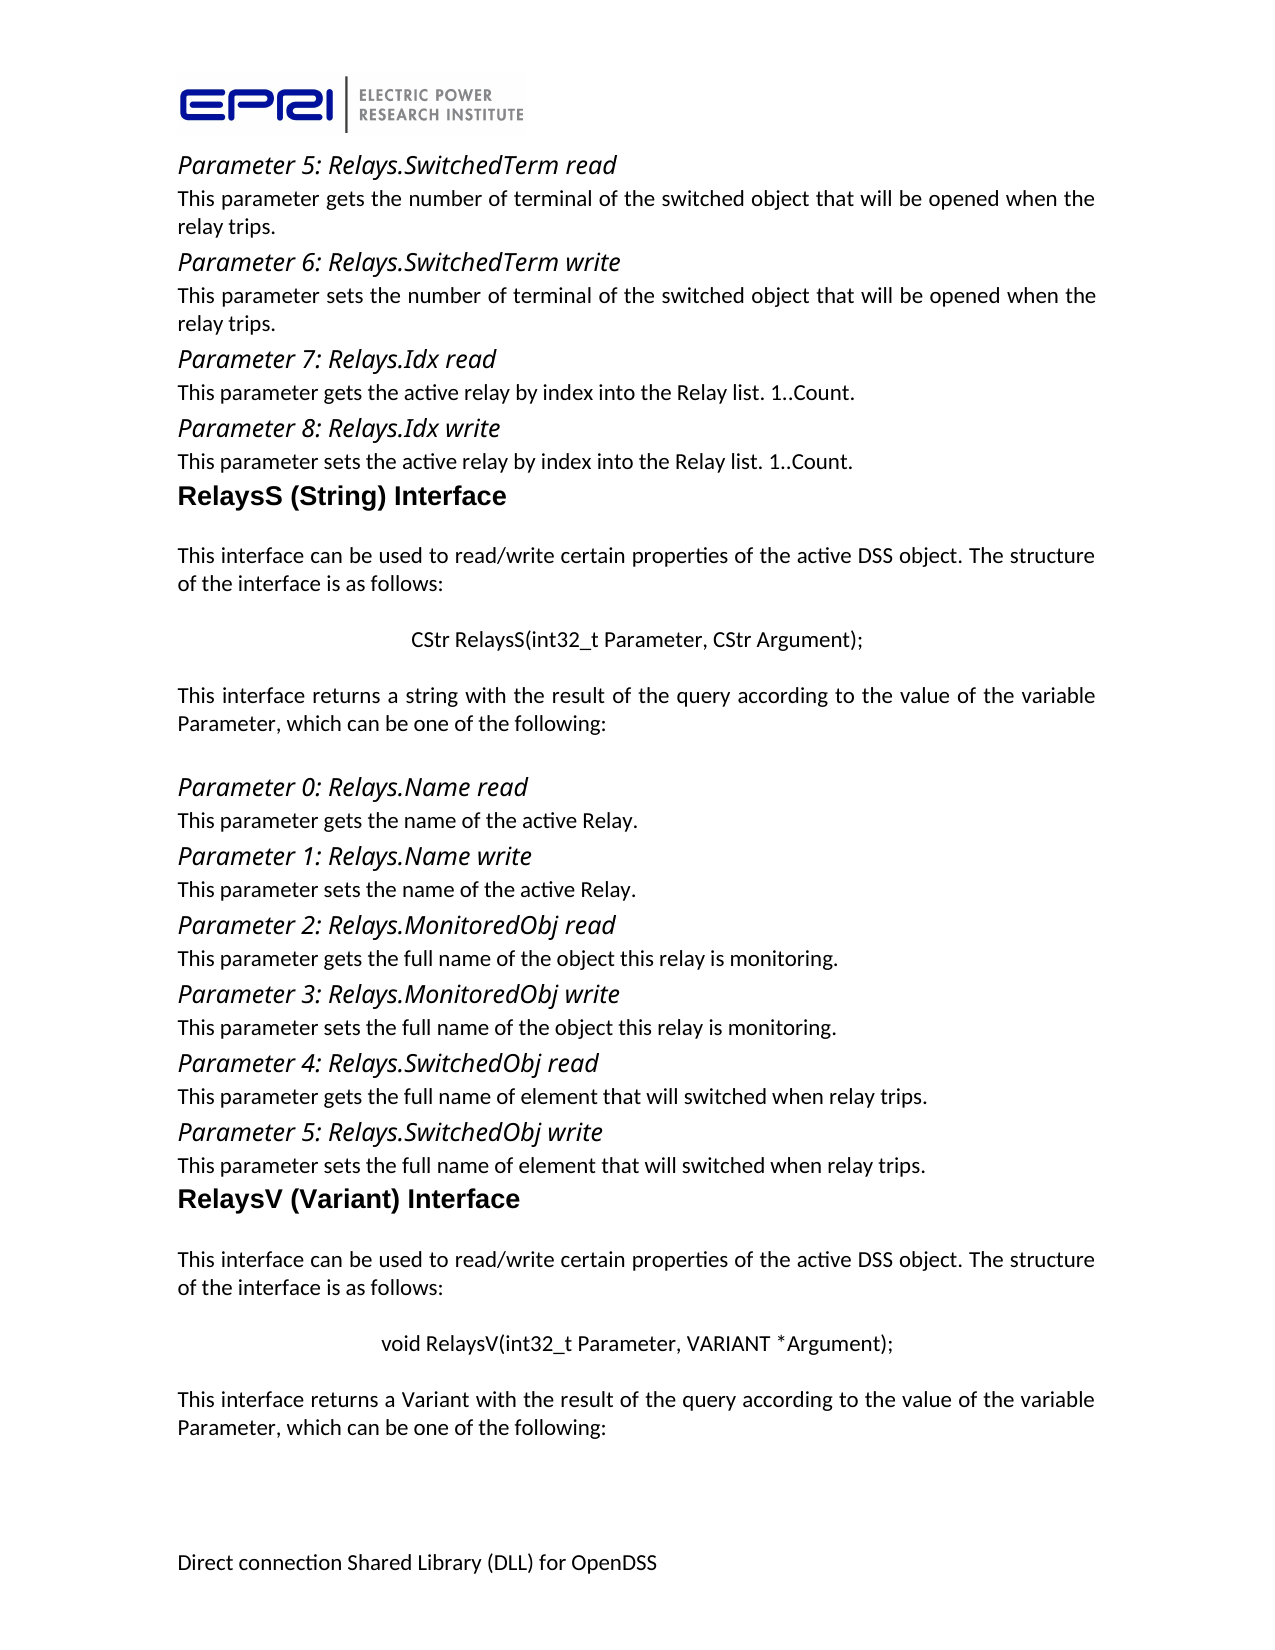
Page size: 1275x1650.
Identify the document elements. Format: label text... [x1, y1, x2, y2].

text This parameter gets the full name of the object this relay is monitoring. [177, 944, 1098, 972]
subtitle Parameter 6: Relays.SwitchedTerm write [177, 244, 1098, 279]
text This parameter sets the name of the active Relay. [177, 875, 1098, 903]
text This parameter sets the number of terminal of the switched object that will be opened when the relay trips. [177, 281, 1098, 337]
text This parameter sets the full name of element that will switched when relay trips. [177, 1151, 1098, 1179]
text This interface can be used to read/write certain properties of the active DSS object. The structure of the interface is as follows: [177, 541, 1098, 597]
text CStr RelaysS(int32_t Parameter, CStr Argument); [177, 625, 1098, 653]
subtitle RelaysS (String) Interface [177, 479, 1098, 511]
subtitle Parameter 5: Relays.SwitchedTerm read [177, 148, 1098, 182]
subtitle Parameter 3: Relays.MonitoredObj write [177, 976, 1098, 1011]
subtitle Parameter 4: Relays.SwitchedObj read [177, 1045, 1098, 1079]
text This parameter sets the full name of the object this relay is monitoring. [177, 1013, 1098, 1041]
subtitle Parameter 2: Relays.MonitoredObj read [177, 907, 1098, 942]
subtitle Parameter 5: Relays.SwitchedObj write [177, 1114, 1098, 1148]
text This parameter gets the name of the active Relay. [177, 806, 1098, 834]
text This parameter gets the full name of element that will switched when relay trips. [177, 1082, 1098, 1110]
text This parameter gets the number of terminal of the switched object that will be opened when the relay trips. [177, 184, 1098, 240]
text This parameter sets the active relay by index into the Relay list. 1..Count. [177, 447, 1098, 475]
text This interface returns a string with the result of the query according to the value of the variable Parameter, which can be one of the following: [177, 681, 1098, 737]
text void RelaysV(int32_t Parameter, VARIANT *Argument); [177, 1329, 1098, 1357]
subtitle Parameter 1: Relays.Name write [177, 838, 1098, 873]
subtitle Parameter 0: Relays.Name read [177, 769, 1098, 804]
subtitle Parameter 7: Relays.Idx read [177, 342, 1098, 376]
picture [177, 73, 526, 136]
text This interface can be used to read/write certain properties of the active DSS object. The structure of the interface is as follows: [177, 1245, 1098, 1301]
text This interface returns a Variant with the result of the query according to the value of the variable Parameter, which can be one of the following: [177, 1385, 1098, 1441]
text This parameter gets the active relay by index into the Relay list. 1..Count. [177, 378, 1098, 406]
subtitle Parameter 8: Relays.Idx write [177, 411, 1098, 444]
subtitle RelaysV (Variant) Interface [177, 1183, 1098, 1214]
